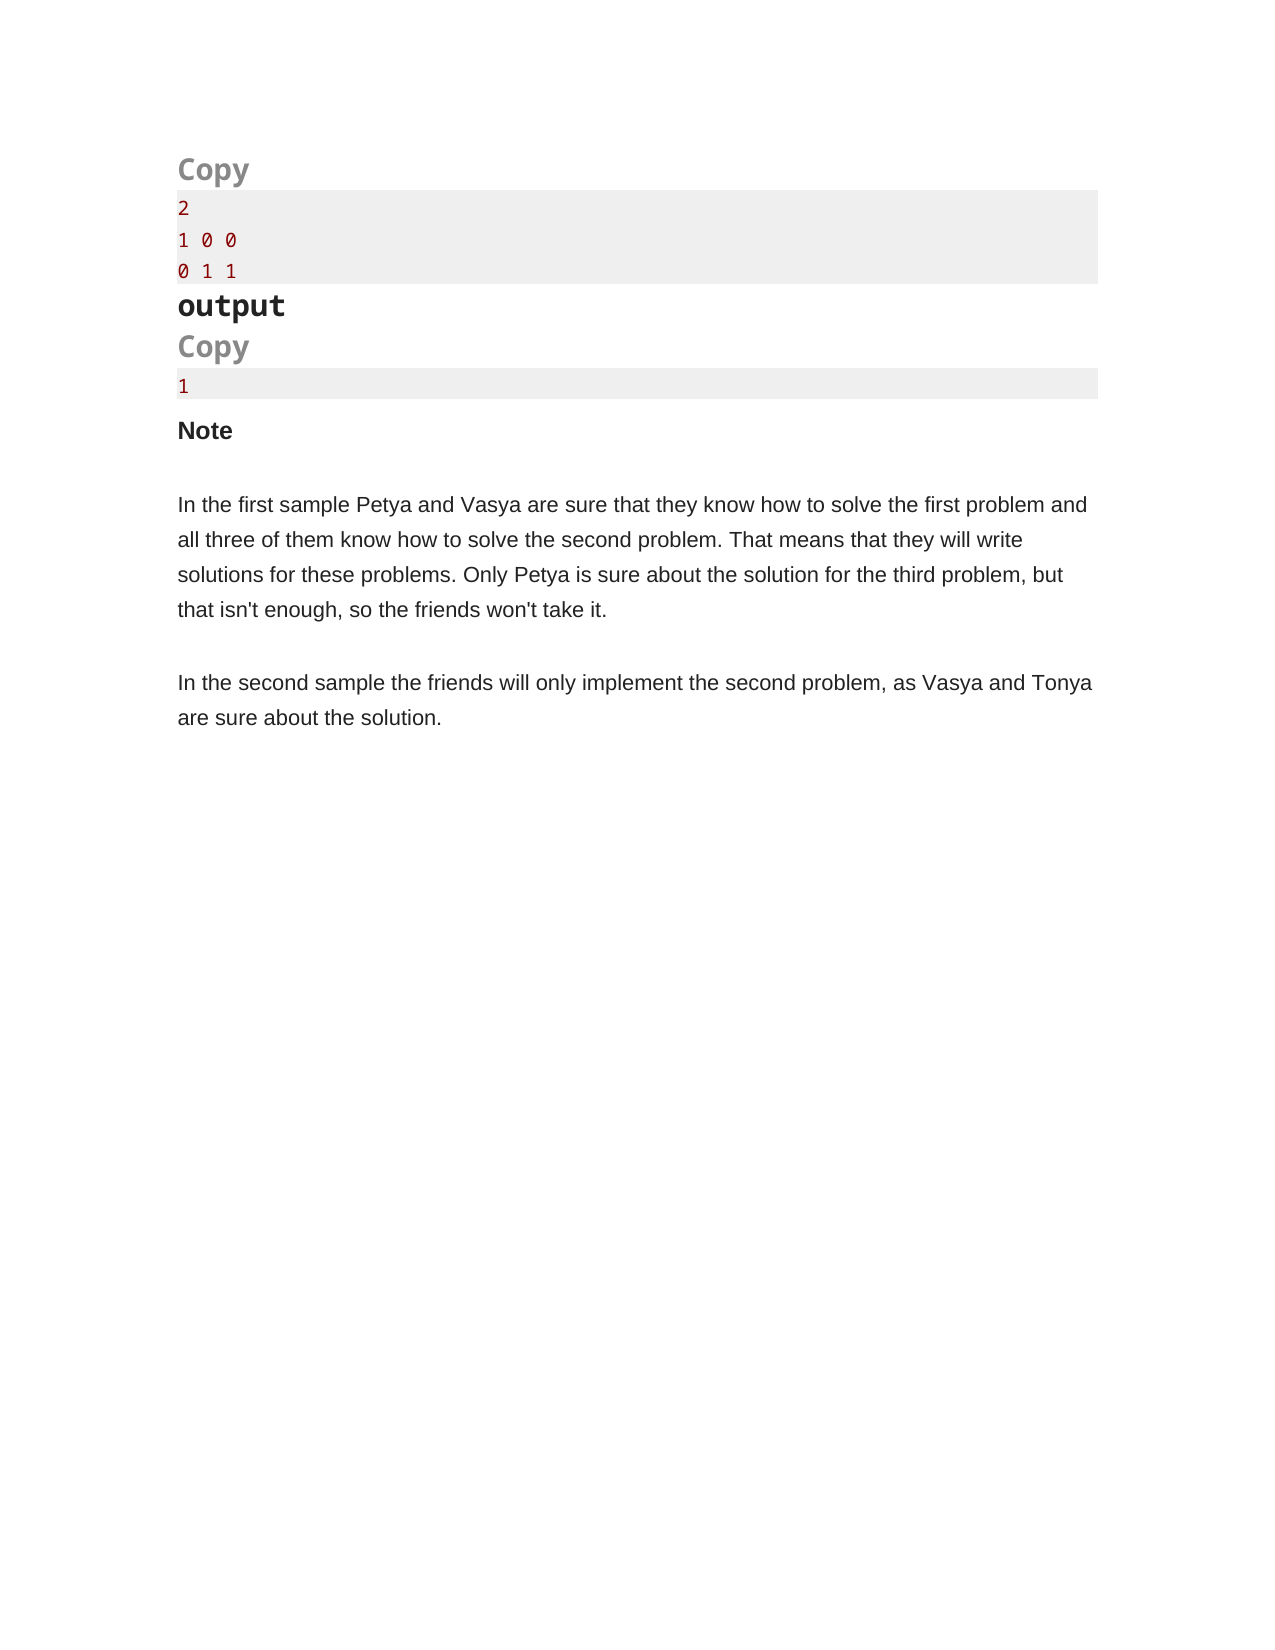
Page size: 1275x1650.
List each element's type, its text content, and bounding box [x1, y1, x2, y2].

text Copy [177, 148, 1098, 189]
text output [177, 284, 1098, 325]
text In the second sample the friends will only implement the second problem, as Vasya and Tonya are sure about the solution. [177, 659, 1098, 729]
text Note [177, 416, 1098, 444]
text 2 1 0 0 0 1 1 [177, 190, 1098, 284]
text 1 [177, 368, 1098, 399]
text Copy [177, 325, 1098, 366]
text In the first sample Petya and Vasya are sure that they know how to solve the first problem and all three of them know how to solve the second problem. That means that they will write solutions for these problems. Only Petya is sure about the solution for the third problem, but that isn't enough, so the friends won't take it. [177, 482, 1098, 622]
